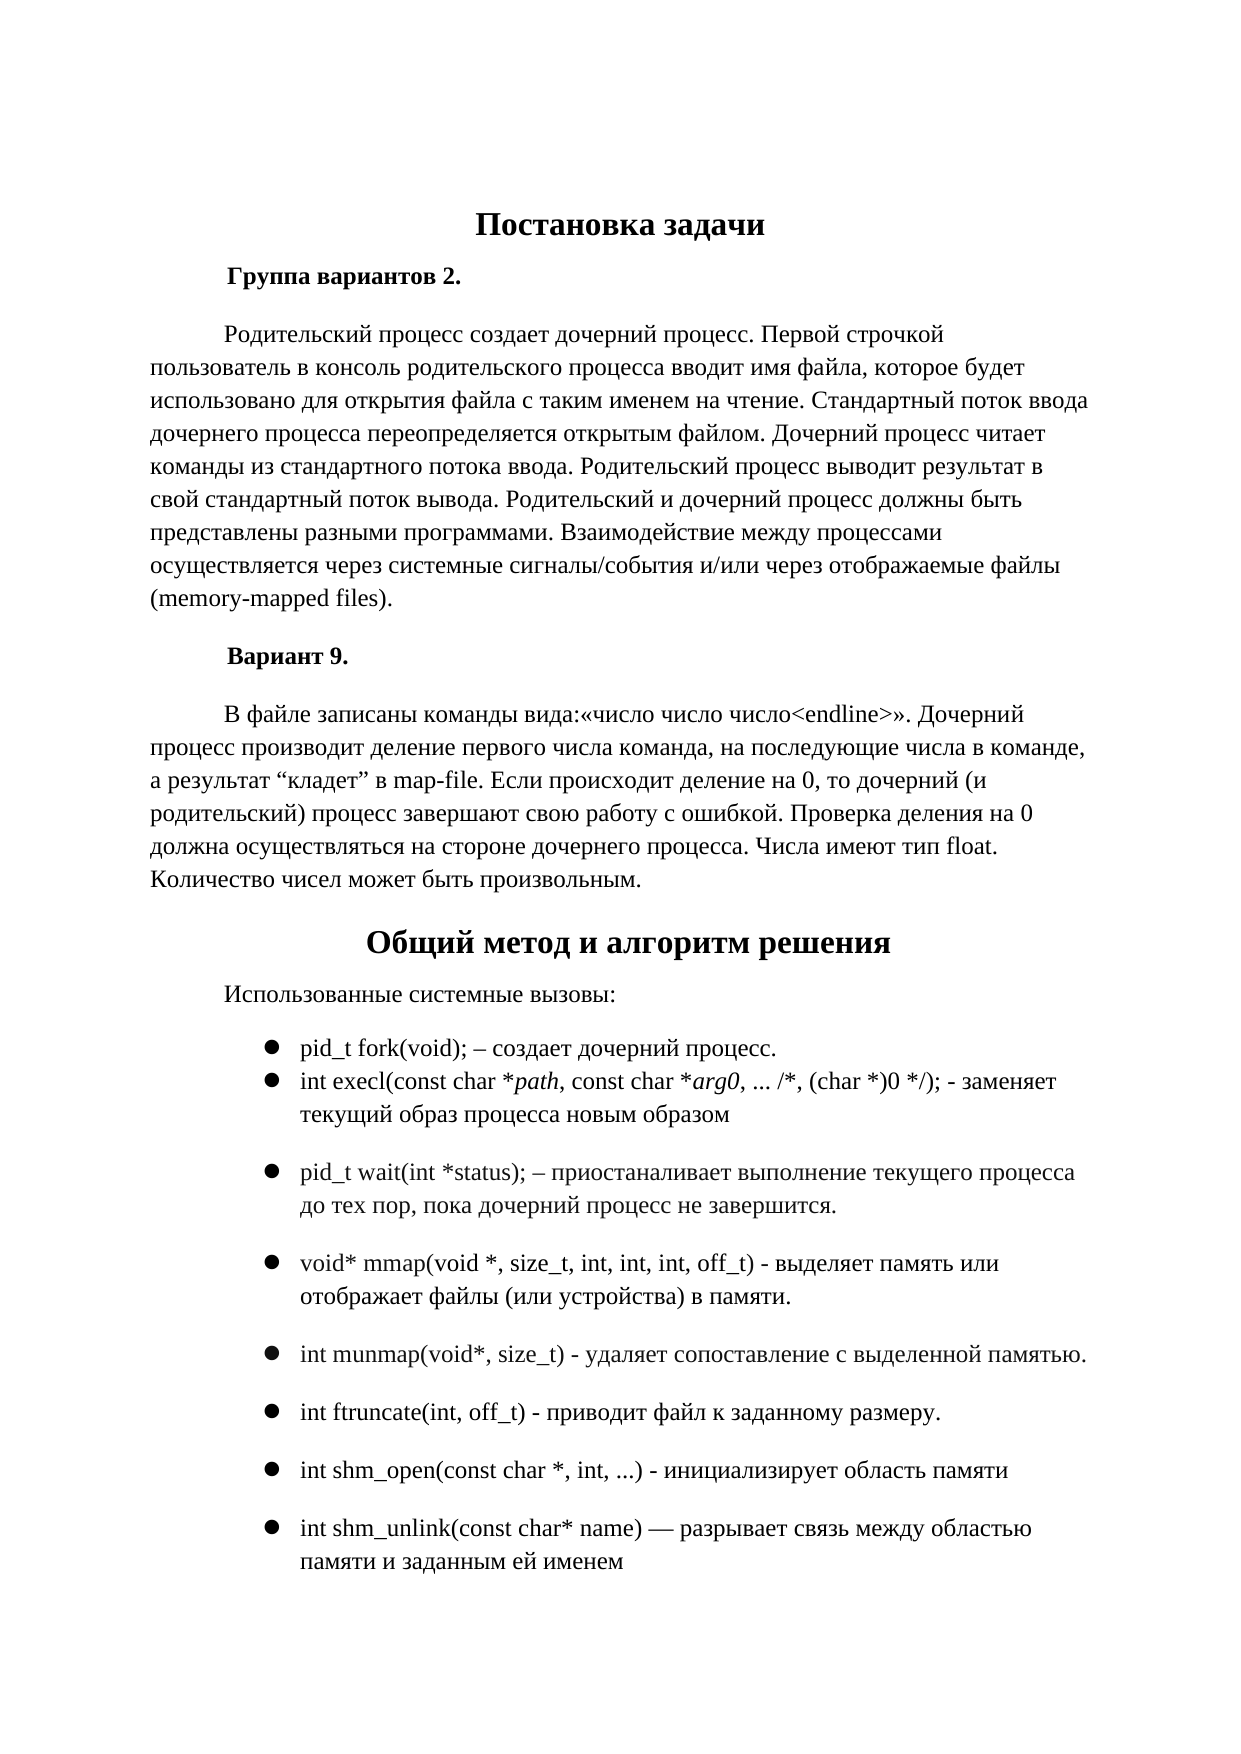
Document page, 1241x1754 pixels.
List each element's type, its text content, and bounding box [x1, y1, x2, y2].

text Постановка задачи [168, 204, 1072, 243]
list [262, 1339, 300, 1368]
list int ftruncate(int, off_t) - приводит файл к заданному размеру. [262, 1397, 1090, 1426]
text В файле записаны команды вида:«число число число<endline>». Дочерний процесс производит деление первого числа команда, на последующие числа в команде, а результат “кладет” в map-file. Если происходит деление на 0, то дочерний (и родительский) процесс завершают свою работу с ошибкой. Проверка деления на 0 должна осуществляться на стороне дочернего процесса. Числа имеют тип float. Количество чисел может быть произвольным. [150, 699, 1090, 893]
list pid_t fork(void); – создает дочерний процесс. [262, 1033, 1072, 1061]
text Группа вариантов 2. [168, 261, 1072, 290]
list int execl(const char *path, const char *arg0, ... /*, (char *)0 */); - заменяет текущий образ процесса новым образом [262, 1066, 1072, 1127]
text Вариант 9. [168, 641, 1072, 670]
list void* mmap(void *, size_t, int, int, int, off_t) - выделяет память или отображает файлы (или устройства) в памяти. [262, 1248, 1090, 1309]
text Использованные системные вызовы: [150, 979, 1072, 1008]
text Родительский процесс создает дочерний процесс. Первой строчкой пользователь в консоль родительского процесса вводит имя файла, которое будет использовано для открытия файла с таким именем на чтение. Стандартный поток ввода дочернего процесса переопределяется открытым файлом. Дочерний процесс читает команды из стандартного потока ввода. Родительский процесс выводит результат в свой стандартный поток вывода. Родительский и дочерний процесс должны быть представлены разными программами. Взаимодействие между процессами осуществляется через системные сигналы/события и/или через отображаемые файлы (memory-mapped files). [150, 319, 1090, 612]
list pid_t wait(int *status); – приостаналивает выполнение текущего процесса до тех пор, пока дочерний процесс не завершится. [262, 1157, 1090, 1218]
list int shm_open(const char *, int, ...) - инициализирует область памяти [262, 1455, 1090, 1484]
list int shm_unlink(const char* name) — разрывает связь между областью памяти и заданным ей именем [262, 1513, 1090, 1575]
text Общий метод и алгоритм решения [168, 922, 1072, 961]
